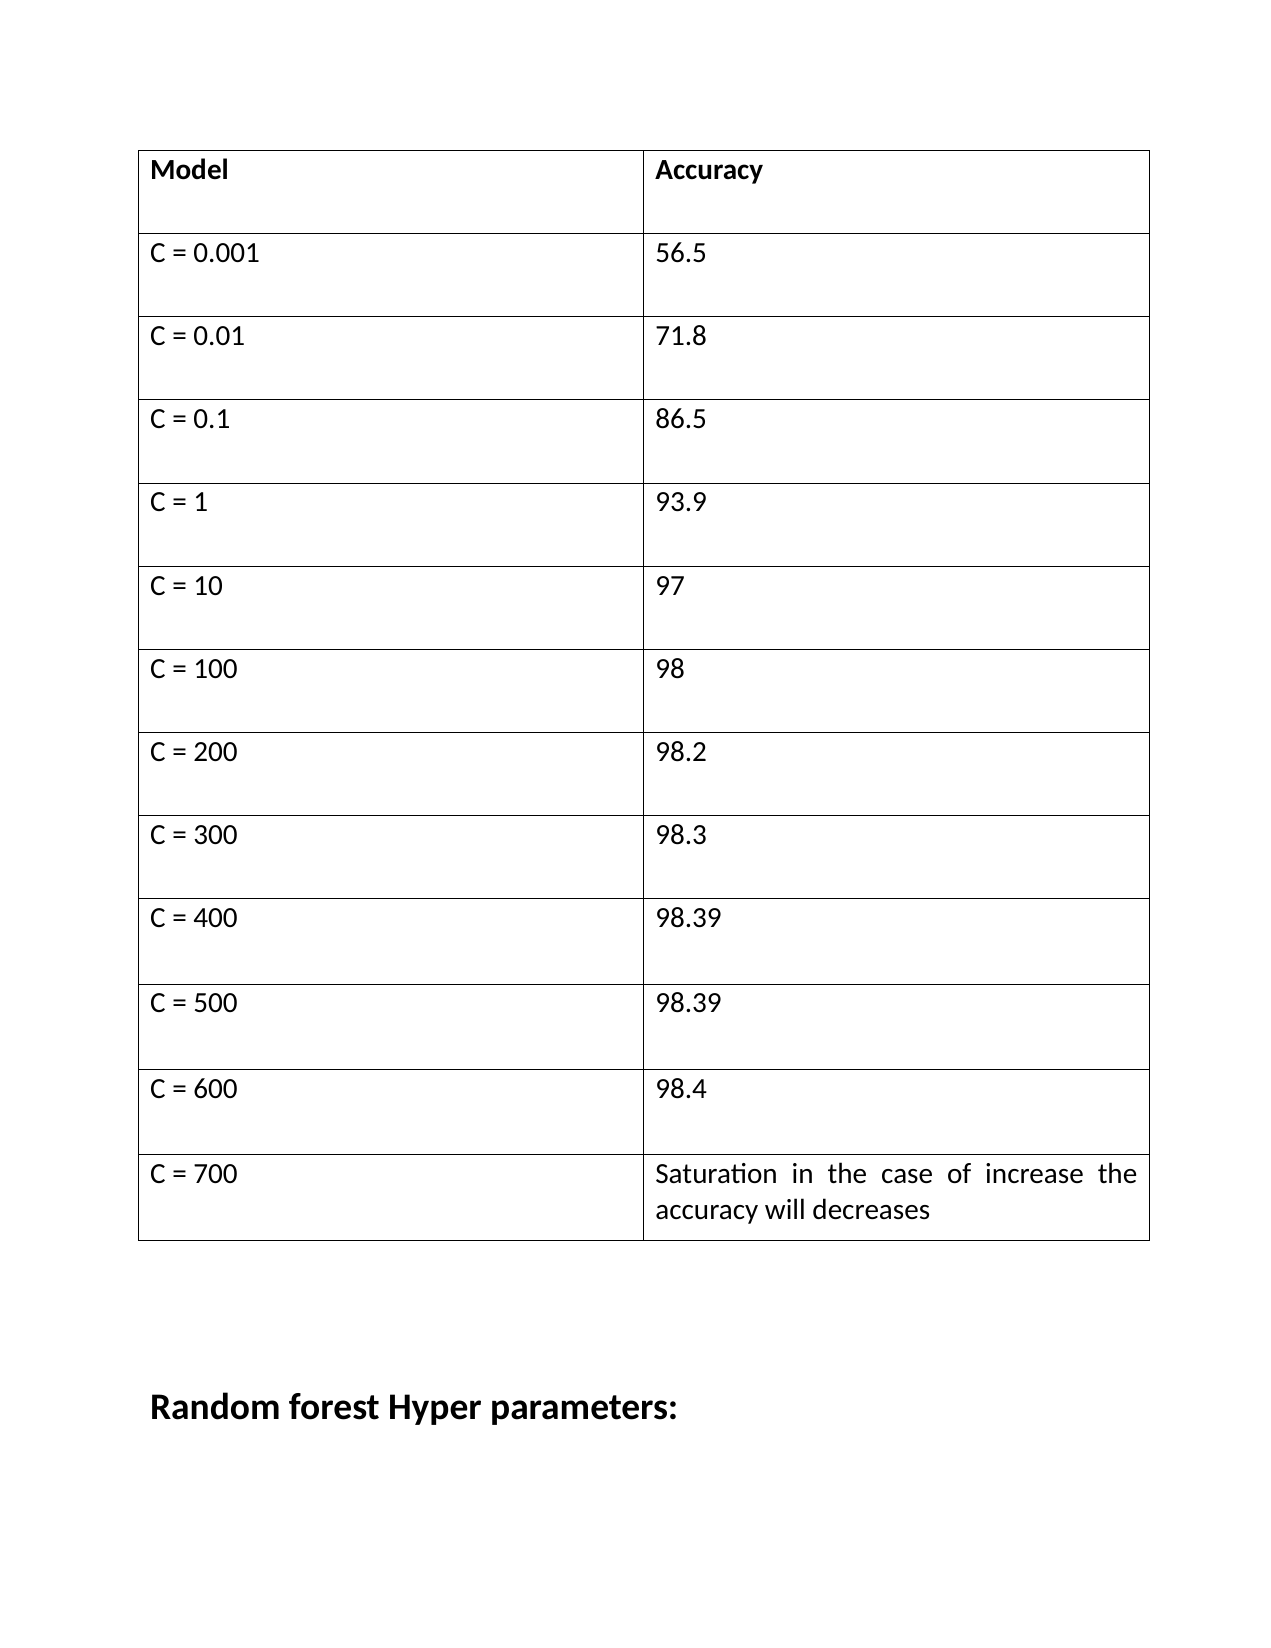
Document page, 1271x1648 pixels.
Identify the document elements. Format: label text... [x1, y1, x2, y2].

table_cell 98.39 [644, 985, 1149, 1069]
table_cell 93.9 [644, 484, 1149, 566]
table_cell C = 0.01 [139, 317, 643, 399]
table_cell C = 400 [139, 899, 643, 983]
table_cell 56.5 [644, 234, 1149, 316]
table_header Model [139, 151, 643, 233]
table_cell C = 0.1 [139, 400, 643, 482]
table_cell C = 10 [139, 567, 643, 649]
table_cell C = 300 [139, 816, 643, 898]
table_cell 98.3 [644, 816, 1149, 898]
table_cell 98 [644, 650, 1149, 732]
table_cell C = 500 [139, 985, 643, 1069]
table_cell C = 0.001 [139, 234, 643, 316]
table_cell C = 1 [139, 484, 643, 566]
table_cell Saturation in the case of increase the accuracy will decreases [644, 1155, 1149, 1240]
table_cell 86.5 [644, 400, 1149, 482]
table_cell C = 600 [139, 1070, 643, 1154]
table_cell 71.8 [644, 317, 1149, 399]
table_cell C = 200 [139, 733, 643, 815]
table_cell C = 100 [139, 650, 643, 732]
table_header Accuracy [644, 151, 1149, 233]
table_cell 98.2 [644, 733, 1149, 815]
table_cell 98.39 [644, 899, 1149, 983]
table_cell 97 [644, 567, 1149, 649]
list Random forest Hyper parameters: [150, 1383, 1121, 1429]
table_cell 98.4 [644, 1070, 1149, 1154]
table_cell C = 700 [139, 1155, 643, 1240]
